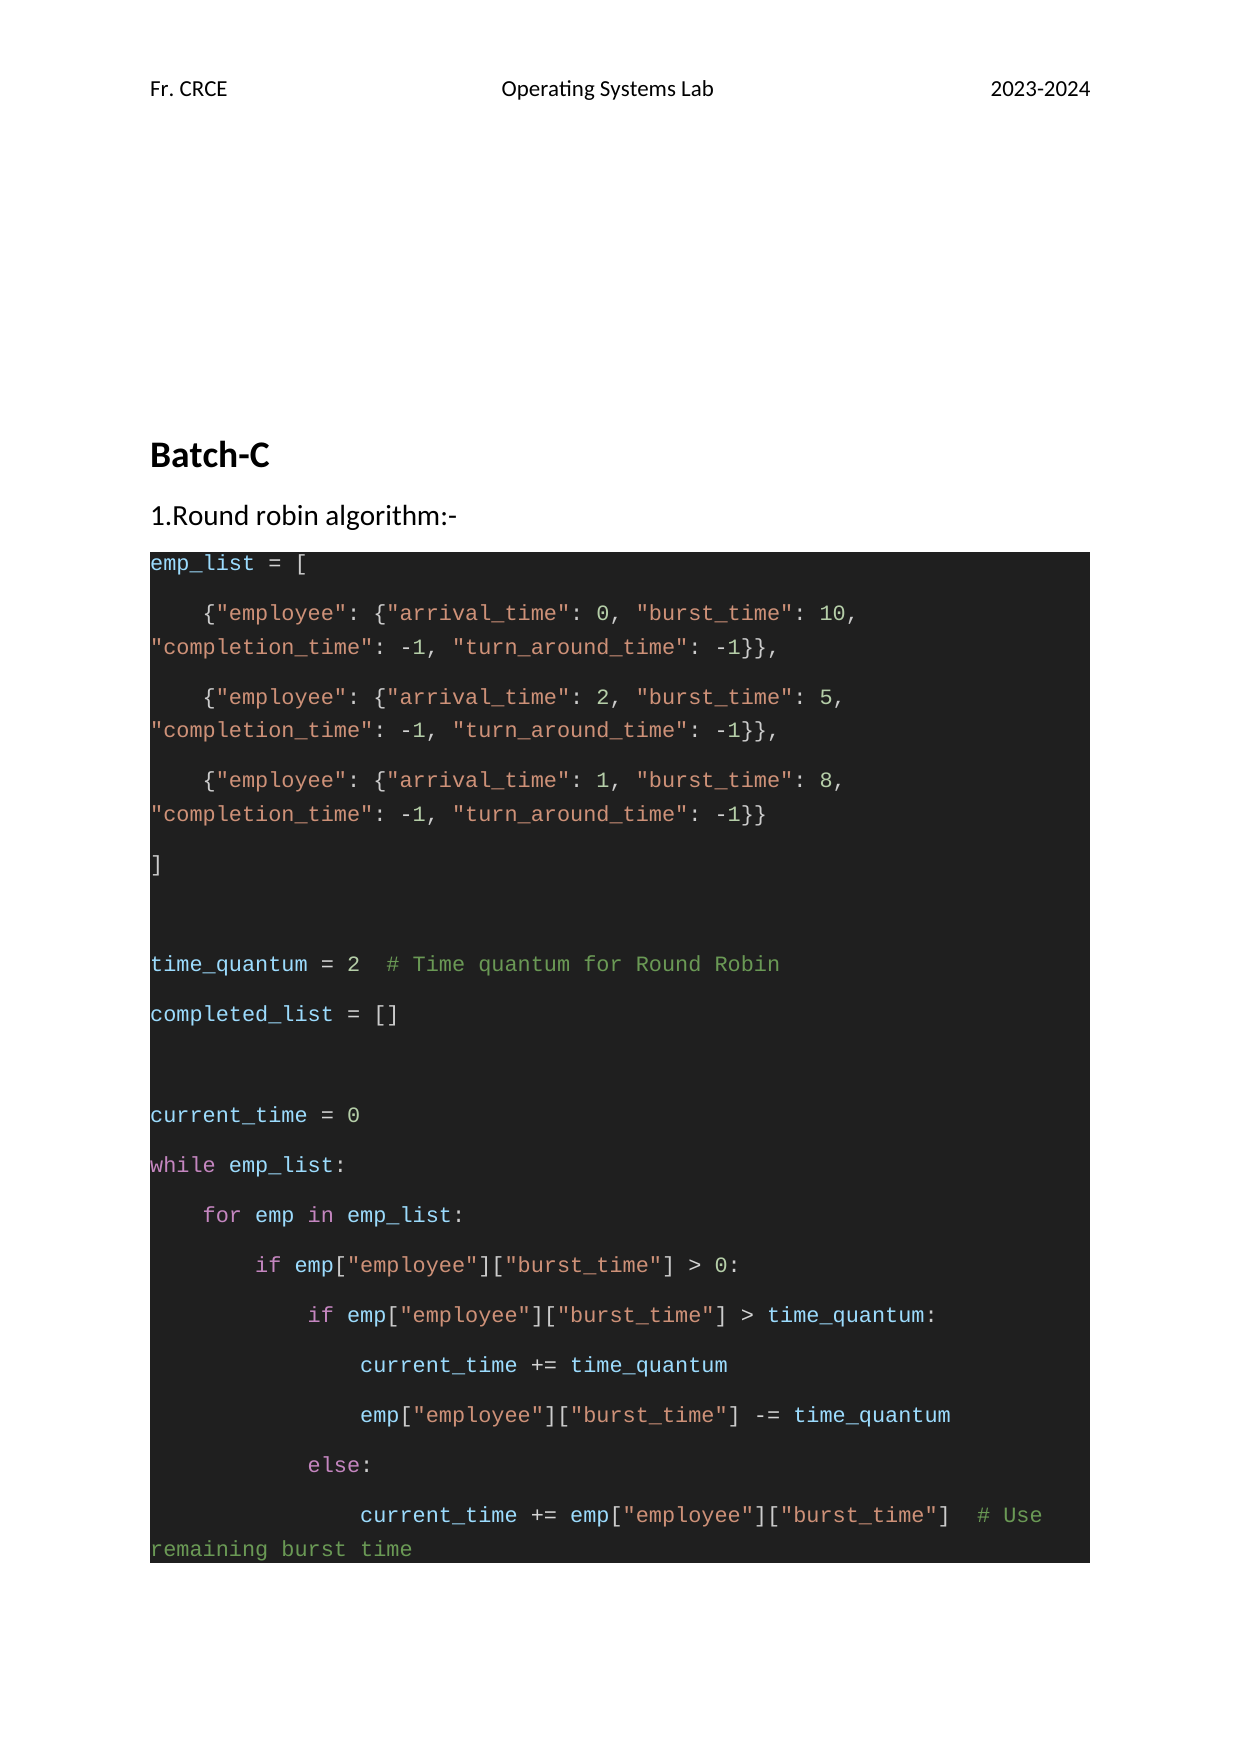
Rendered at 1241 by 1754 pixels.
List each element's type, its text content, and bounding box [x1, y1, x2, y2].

text current_time += time_quantum [150, 1354, 1090, 1379]
text {"employee": {"arrival_time": 2, "burst_time": 5, "completion_time": -1, "turn_around_time": -1}}, [150, 686, 1090, 744]
text time_quantum = 2 # Time quantum for Round Robin [150, 953, 1090, 978]
text completed_list = [] [150, 1003, 1090, 1028]
text else: [150, 1454, 1090, 1479]
text for emp in emp_list: [150, 1204, 1090, 1229]
text current_time += emp["employee"]["burst_time"] # Use remaining burst time [150, 1504, 1090, 1563]
text {"employee": {"arrival_time": 0, "burst_time": 10, "completion_time": -1, "turn_around_time": -1}}, [150, 603, 1090, 661]
text while emp_list: [150, 1154, 1090, 1179]
text ] [150, 853, 1090, 878]
text if emp["employee"]["burst_time"] > 0: [150, 1254, 1090, 1279]
text {"employee": {"arrival_time": 1, "burst_time": 8, "completion_time": -1, "turn_around_time": -1}} [150, 770, 1090, 828]
text if emp["employee"]["burst_time"] > time_quantum: [150, 1304, 1090, 1329]
text Batch-C [150, 431, 1090, 477]
text emp["employee"]["burst_time"] -= time_quantum [150, 1404, 1090, 1429]
text emp_list = [ [150, 552, 1090, 577]
text current_time = 0 [150, 1104, 1090, 1128]
text 1.Round robin algorithm:- [150, 497, 1090, 533]
